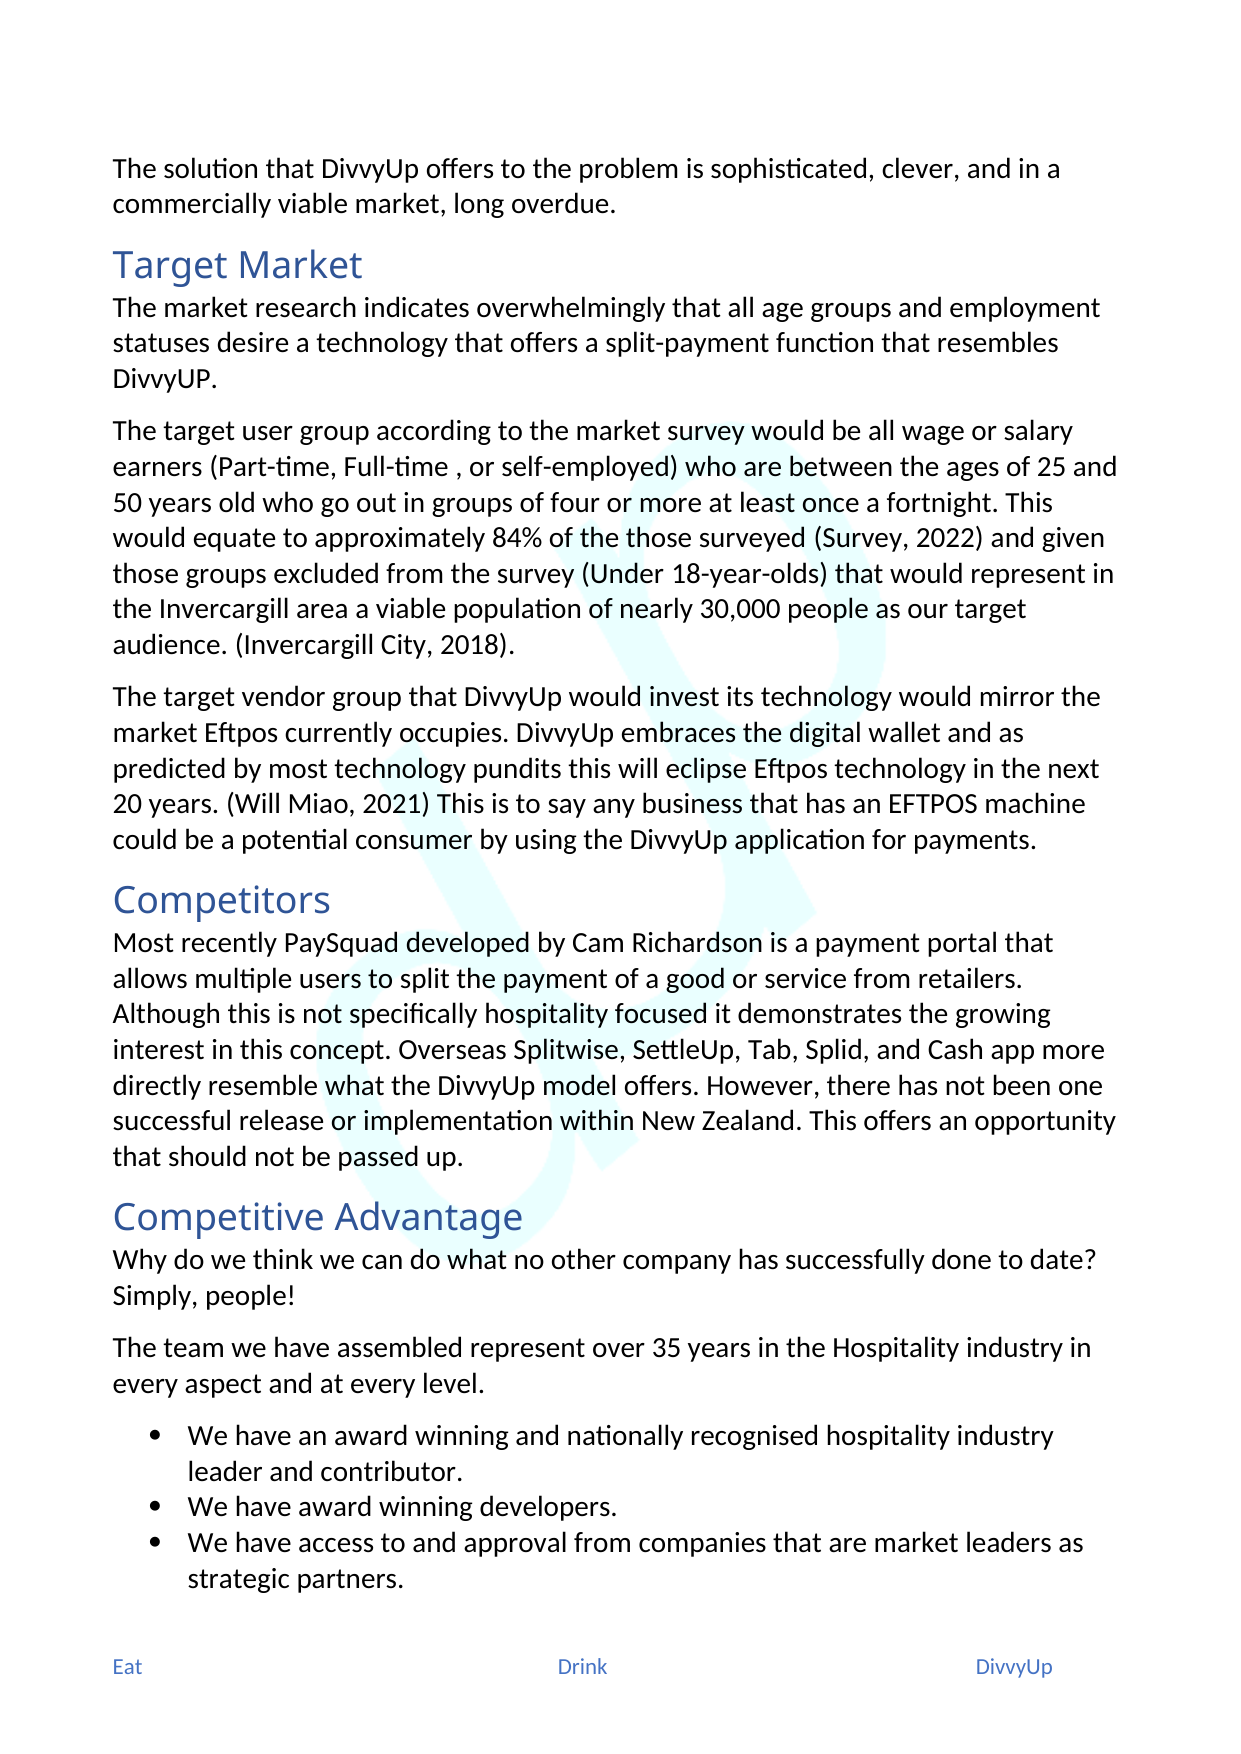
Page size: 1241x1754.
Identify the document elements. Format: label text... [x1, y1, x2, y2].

subtitle Competitive Advantage [112, 1190, 1128, 1241]
text The target vendor group that DivvyUp would invest its technology would mirror the market Eftpos currently occupies. DivvyUp embraces the digital wallet and as predicted by most technology pundits this will eclipse Eftpos technology in the next 20 years. This is to say any business that has an EFTPOS machine could be a potential consumer by using the DivvyUp application for payments. [112, 678, 1128, 857]
subtitle Competitors [112, 873, 1128, 924]
text The solution that DivvyUp offers to the problem is sophisticated, clever, and in a commercially viable market, long overdue. [112, 150, 1128, 221]
text The target user group according to the market survey would be all wage or salary earners (Part-time, Full-time , or self-employed) who are between the ages of 25 and 50 years old who go out in groups of four or more at least once a fortnight. This would equate to approximately 84% of the those surveyed and given those groups excluded from the survey (Under 18-year-olds) that would represent in the Invercargill area a viable population of nearly 30,000 people as our target audience. . [112, 412, 1128, 662]
text The market research indicates overwhelmingly that all age groups and employment statuses desire a technology that offers a split-payment function that resembles DivvyUP. [112, 289, 1128, 396]
list We have access to and approval from companies that are market leaders as strategic partners. [150, 1524, 1128, 1595]
subtitle Target Market [112, 238, 1128, 289]
list We have an award winning and nationally recognised hospitality industry leader and contributor. [150, 1417, 1128, 1488]
text Why do we think we can do what no other company has successfully done to date? Simply, people! [112, 1241, 1128, 1313]
text The team we have assembled represent over 35 years in the Hospitality industry in every aspect and at every level. [112, 1329, 1128, 1401]
text Most recently PaySquad developed by Cam Richardson is a payment portal that allows multiple users to split the payment of a good or service from retailers. Although this is not specifically hospitality focused it demonstrates the growing interest in this concept. Overseas Splitwise, SettleUp, Tab, Splid, and Cash app more directly resemble what the DivvyUp model offers. However, there has not been one successful release or implementation within New Zealand. This offers an opportunity that should not be passed up. [112, 924, 1128, 1174]
list We have award winning developers. [150, 1488, 1128, 1524]
